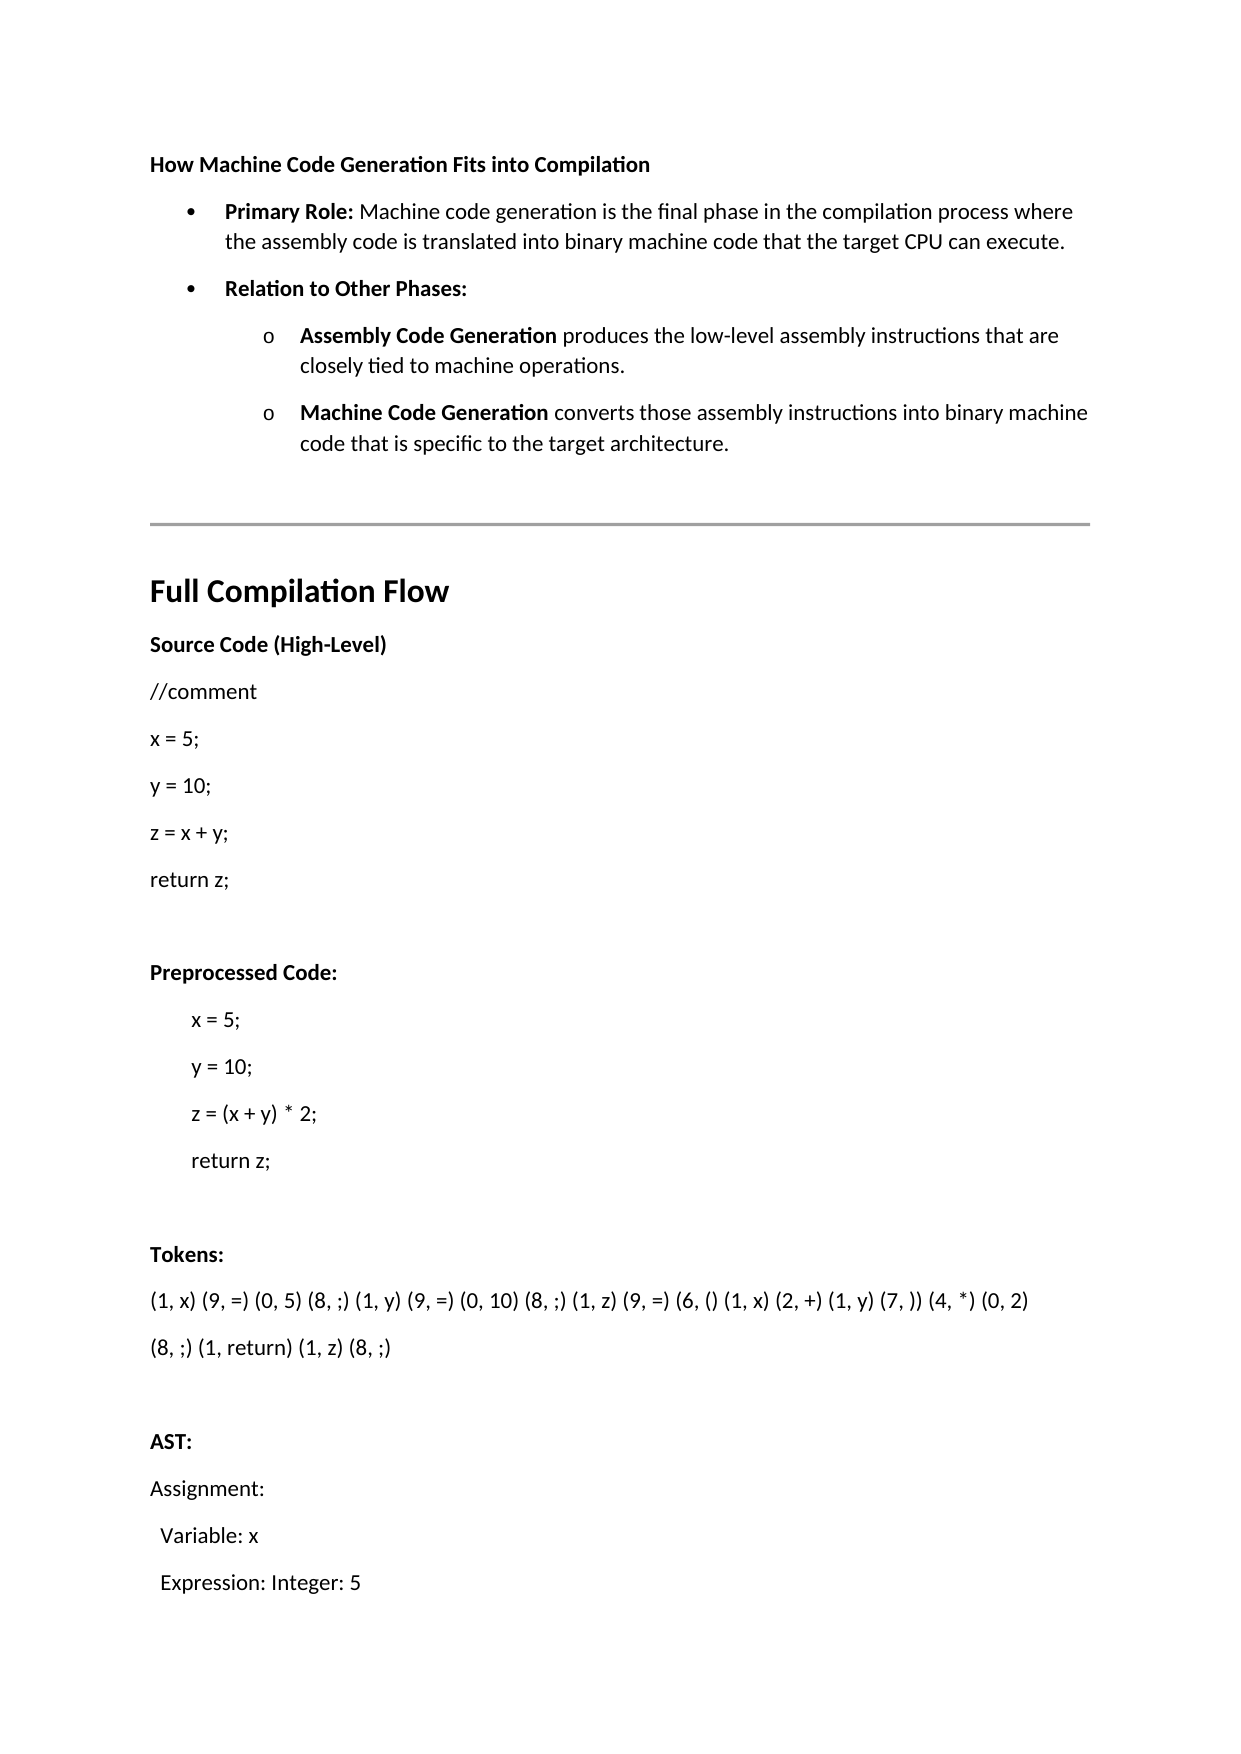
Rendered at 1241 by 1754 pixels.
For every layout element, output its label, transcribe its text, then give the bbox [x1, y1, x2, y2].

text Preprocessed Code: [150, 958, 1090, 987]
text Source Code (High-Level) [150, 630, 1090, 658]
list Primary Role: Machine code generation is the final phase in the compilation process where the assembly code is translated into binary machine code that the target CPU can execute. [187, 197, 1090, 255]
list Machine Code Generation converts those assembly instructions into binary machine code that is specific to the target architecture. [262, 398, 1090, 457]
text Tokens: [150, 1240, 1090, 1268]
list Assembly Code Generation produces the low-level assembly instructions that are closely tied to machine operations. [262, 321, 1090, 379]
text y = 10; [150, 771, 1090, 799]
text return z; [150, 1146, 1090, 1174]
text x = 5; [150, 1005, 1090, 1033]
text //comment [150, 677, 1090, 705]
text Expression: Integer: 5 [150, 1568, 1090, 1596]
text Assignment: [150, 1474, 1090, 1502]
text How Machine Code Generation Fits into Compilation [150, 150, 1090, 178]
text return z; [150, 865, 1090, 893]
text y = 10; [150, 1052, 1090, 1080]
text AST: [150, 1427, 1090, 1455]
text Full Compilation Flow [150, 570, 1090, 611]
text z = x + y; [150, 818, 1090, 846]
text x = 5; [150, 724, 1090, 752]
text (1, x) (9, =) (0, 5) (8, ;) (1, y) (9, =) (0, 10) (8, ;) (1, z) (9, =) (6, () (1, x) (2, +) (1, y) (7, )) (4, *) (0, 2) [150, 1287, 1090, 1315]
text (8, ;) (1, return) (1, z) (8, ;) [150, 1333, 1090, 1362]
text Variable: x [150, 1521, 1090, 1549]
text z = (x + y) * 2; [150, 1099, 1090, 1127]
list Relation to Other Phases: [187, 274, 1090, 302]
